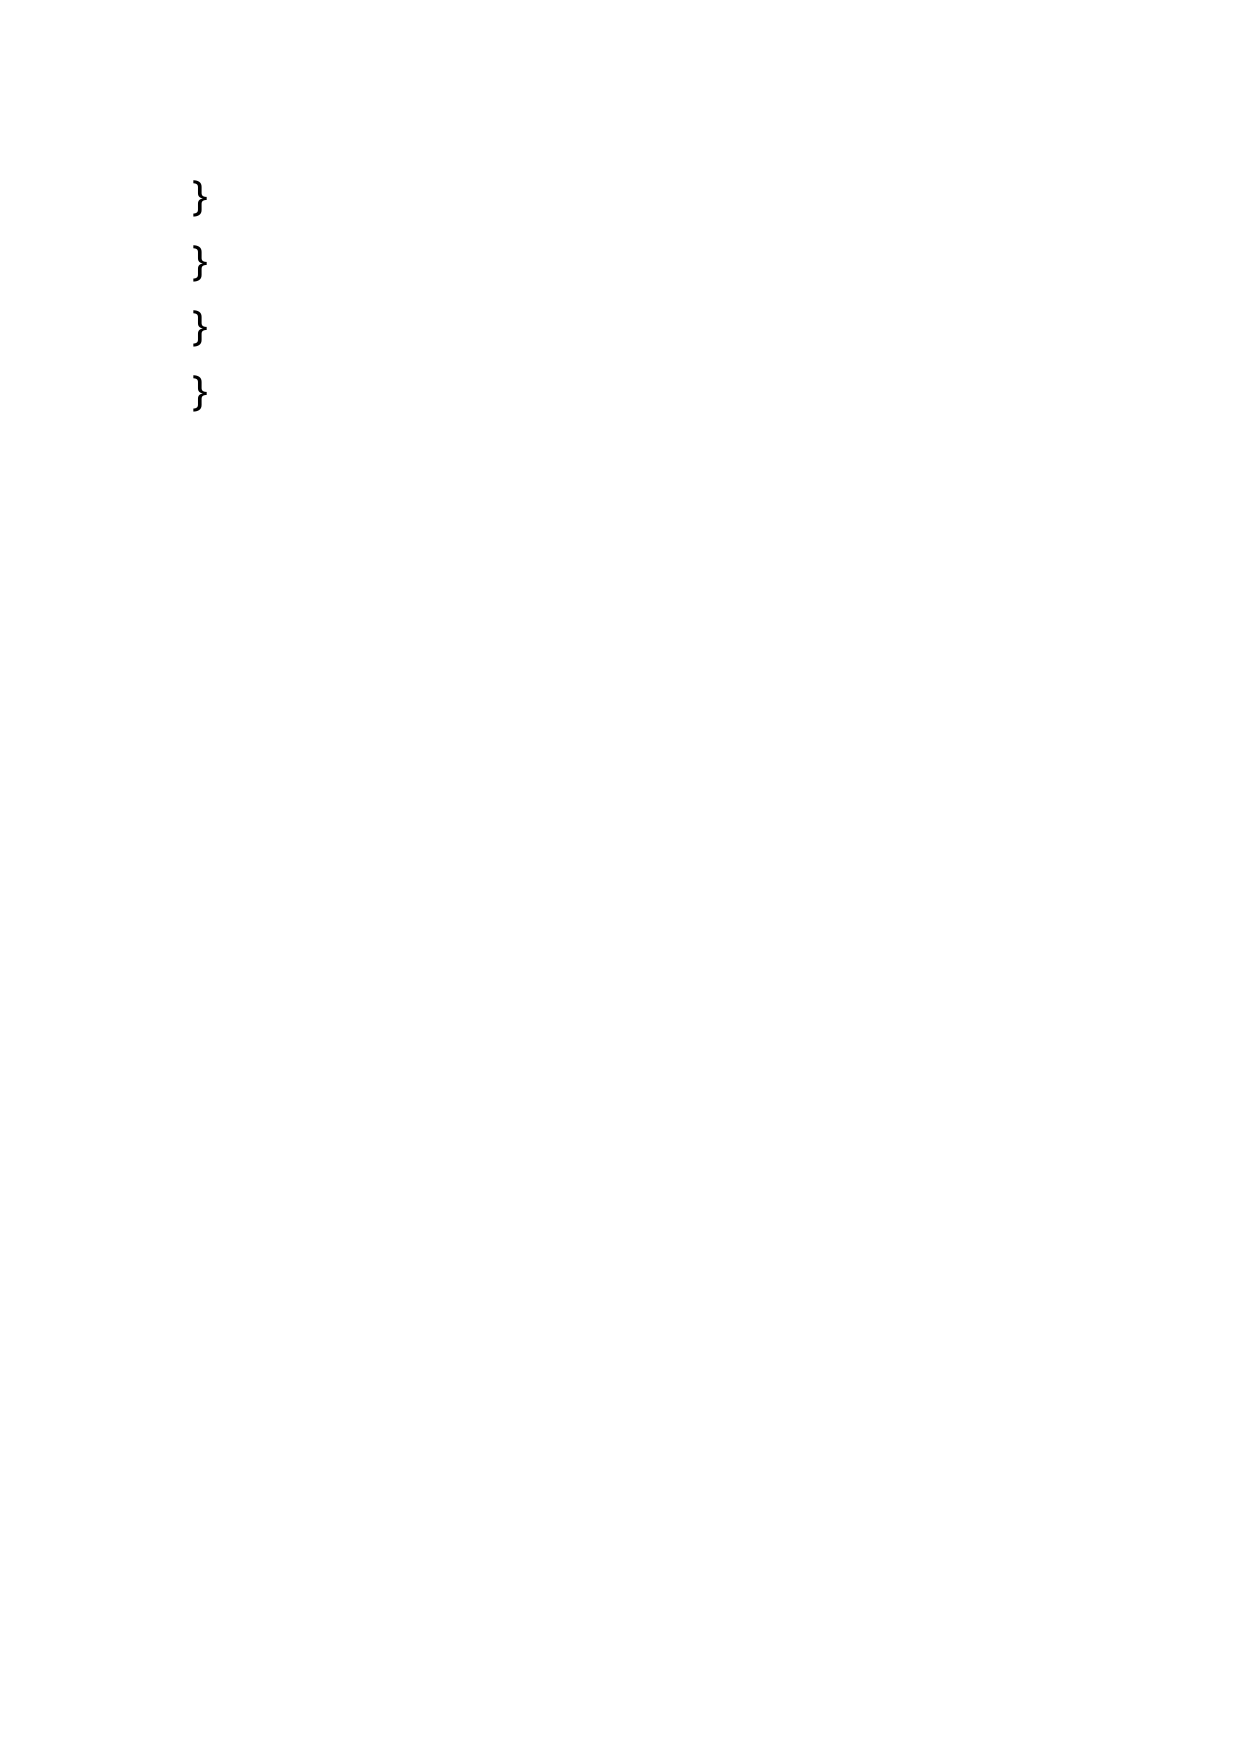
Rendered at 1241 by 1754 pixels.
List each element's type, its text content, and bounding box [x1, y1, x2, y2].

text } [187, 357, 1053, 422]
text } [187, 227, 1053, 292]
text } [187, 162, 1053, 227]
text } [187, 292, 1053, 357]
